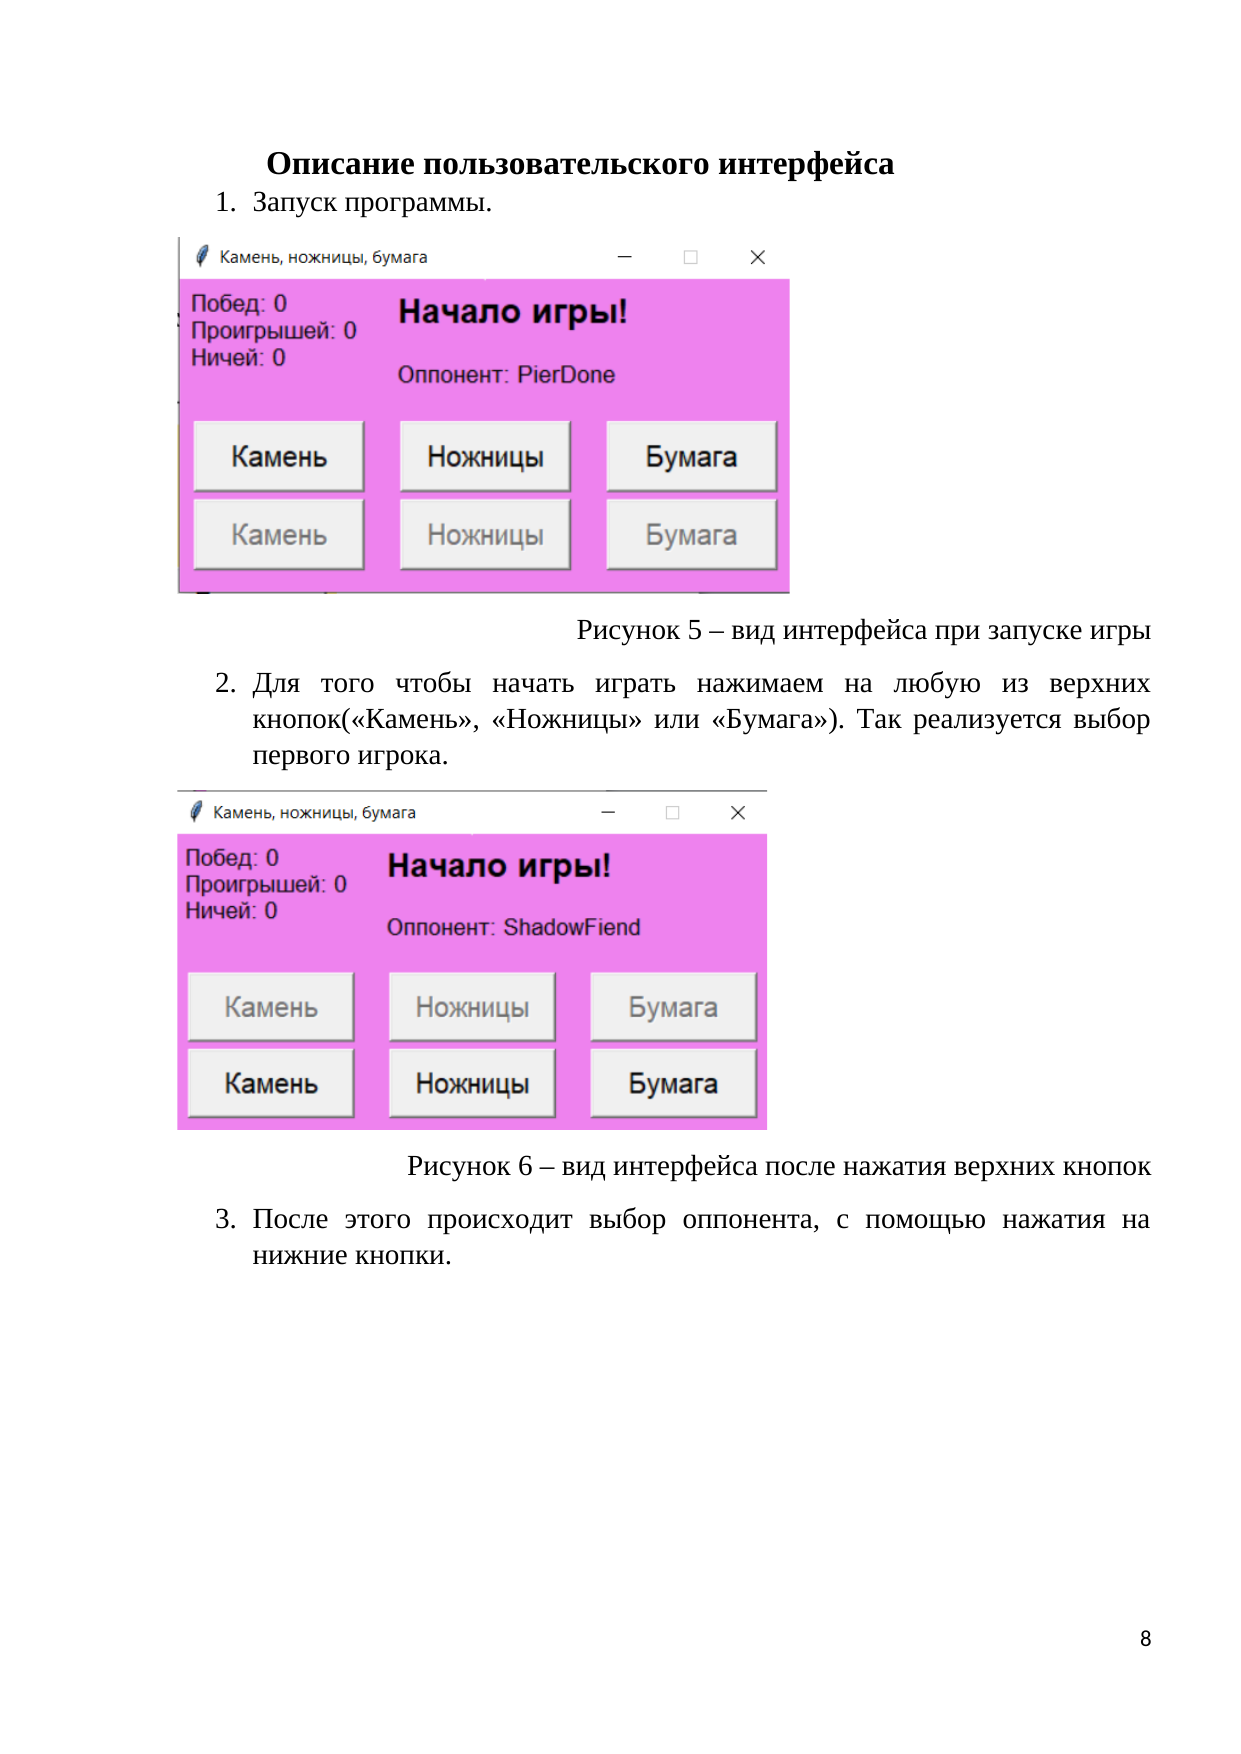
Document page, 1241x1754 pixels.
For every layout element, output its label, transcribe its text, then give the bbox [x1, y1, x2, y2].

subtitle Описание пользовательского интерфейса [177, 143, 1152, 181]
picture [177, 237, 790, 594]
text Рисунок 6 – вид интерфейса после нажатия верхних кнопок [177, 1148, 1152, 1182]
list Запуск программы. [215, 184, 1152, 218]
picture [177, 790, 768, 1130]
list Для того чтобы начать играть нажимаем на любую из верхних кнопок(«Камень», «Ножницы» или «Бумага»). Так реализуется выбор первого игрока. [215, 665, 1152, 771]
text Рисунок 5 – вид интерфейса при запуске игры [177, 612, 1152, 646]
list После этого происходит выбор оппонента, с помощью нажатия на нижние кнопки. [215, 1201, 1152, 1271]
